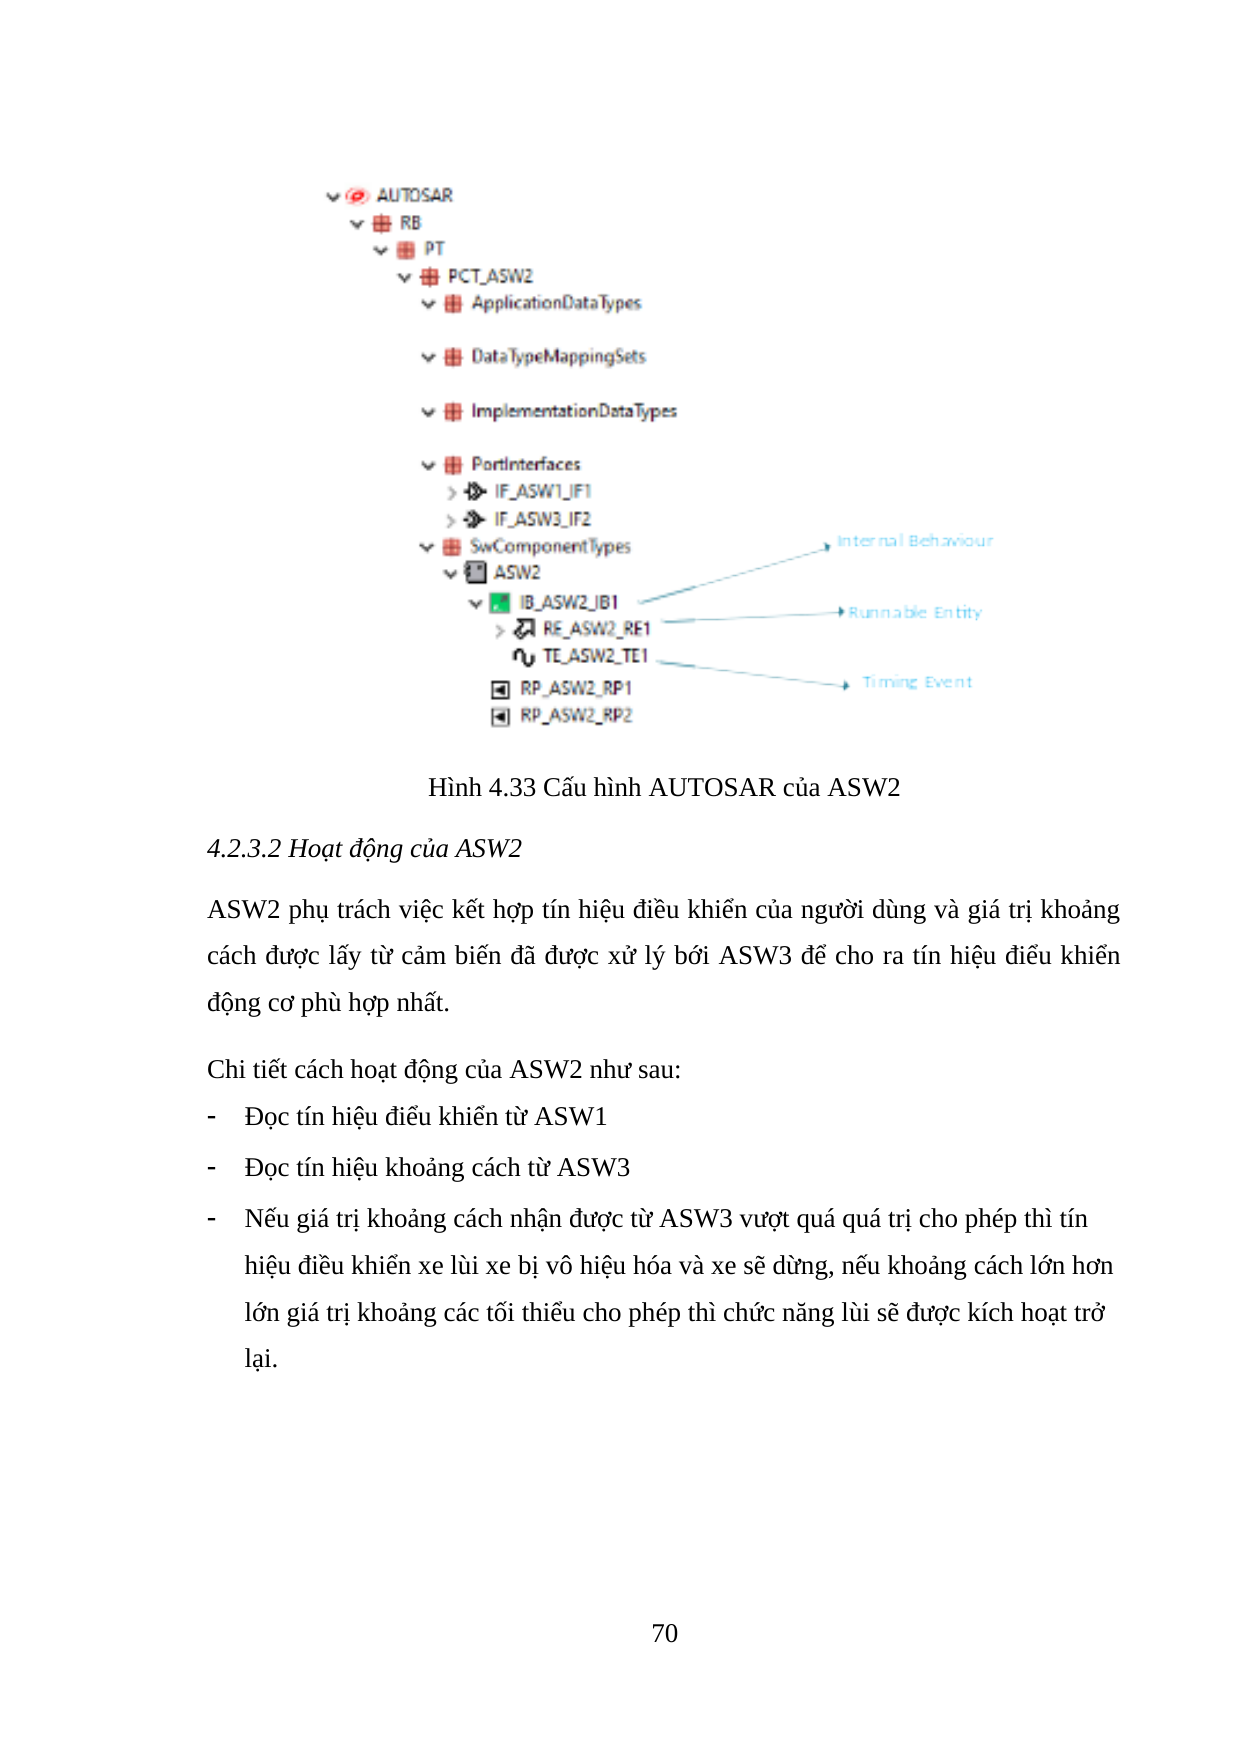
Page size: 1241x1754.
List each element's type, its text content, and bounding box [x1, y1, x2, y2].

text Đọc tín hiệu điểu khiển từ ASW1 [207, 1100, 1122, 1131]
text Chi tiết cách hoạt động của ASW2 như sau: [207, 1053, 1122, 1085]
text Hoạt động của ASW2 [207, 832, 1122, 863]
text Nếu giá trị khoảng cách nhận được từ ASW3 vượt quá quá trị cho phép thì tín hiệu điều khiển xe lùi xe bị vô hiệu hóa và xe sẽ dừng, nếu khoảng cách lớn hơn lớn giá trị khoảng các tối thiểu cho phép thì chức năng lùi sẽ được kích hoạt trở lại. [207, 1202, 1122, 1373]
text Đọc tín hiệu khoảng cách từ ASW3 [207, 1151, 1122, 1182]
text ASW2 phụ trách việc kết hợp tín hiệu điều khiển của người dùng và giá trị khoảng cách được lấy từ cảm biến đã được xử lý bới ASW3 để cho ra tín hiệu điểu khiển động cơ phù hợp nhất. [207, 893, 1122, 1017]
